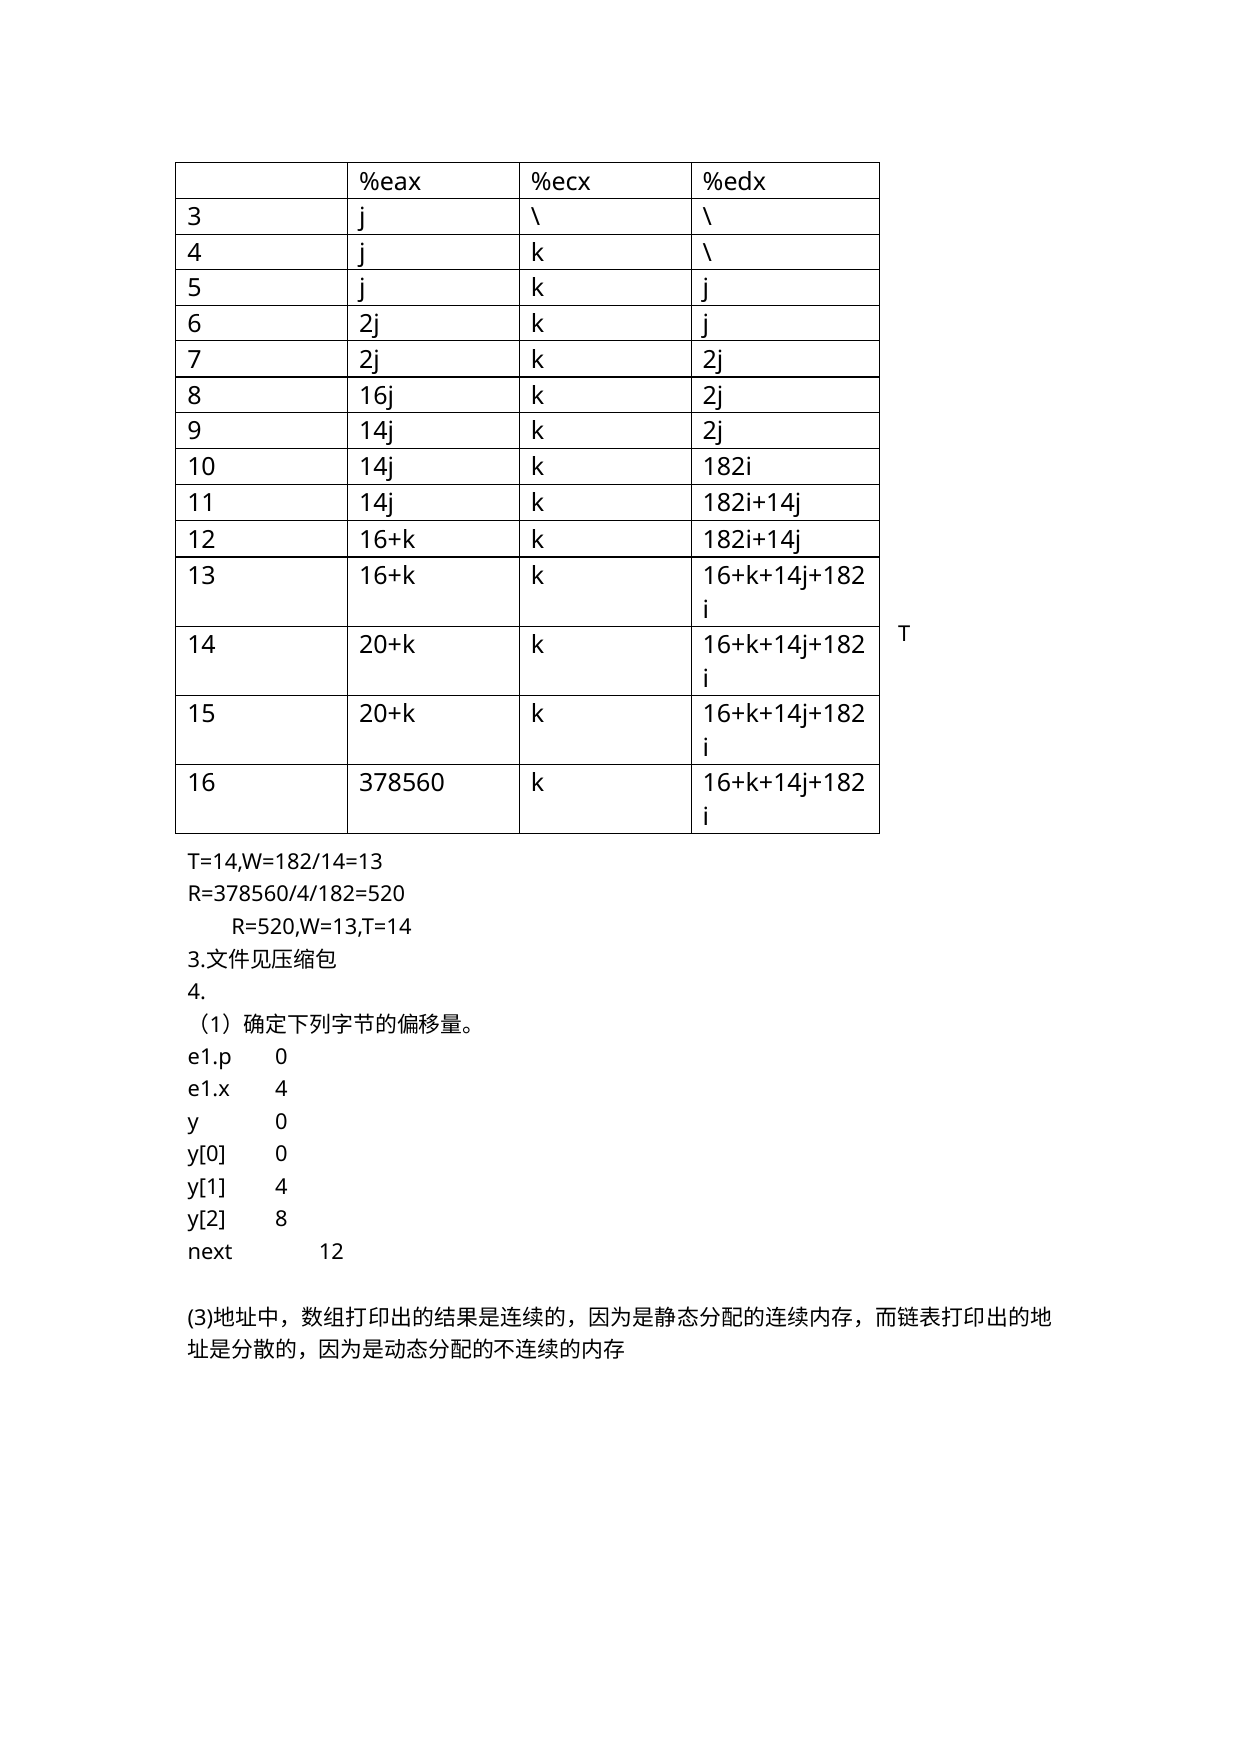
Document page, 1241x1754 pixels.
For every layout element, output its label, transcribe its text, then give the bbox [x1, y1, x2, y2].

table_cell 8 [176, 378, 347, 412]
table_cell 16j [348, 378, 519, 412]
table_cell \ [692, 199, 879, 233]
table_cell k [520, 521, 691, 556]
table_header %ecx [520, 163, 691, 197]
table_cell 182i+14j [692, 485, 879, 520]
table_cell 378560 [348, 765, 519, 833]
text y[1] 4 [187, 1169, 1053, 1202]
table_cell 14j [348, 413, 519, 448]
table_cell 16 [176, 765, 347, 833]
table_header %edx [692, 163, 879, 197]
table_cell 14 [176, 627, 347, 695]
table_header %eax [348, 163, 519, 197]
table_cell 20+k [348, 627, 519, 695]
text T [880, 617, 1053, 649]
table_cell 6 [176, 306, 347, 340]
table_cell 7 [176, 341, 347, 376]
table_cell 5 [176, 270, 347, 305]
table_cell 16+k+14j+182i [692, 558, 879, 626]
table_cell k [520, 558, 691, 626]
table_cell 20+k [348, 696, 519, 764]
table_cell 15 [176, 696, 347, 764]
table_cell k [520, 696, 691, 764]
text R=520,W=13,T=14 [187, 909, 1053, 942]
table_cell 11 [176, 485, 347, 520]
table_cell k [520, 413, 691, 448]
text e1.x 4 [187, 1072, 1053, 1104]
table_cell k [520, 485, 691, 520]
table_cell j [692, 270, 879, 305]
table_cell k [520, 378, 691, 412]
table_cell j [692, 306, 879, 340]
table_cell 16+k+14j+182i [692, 765, 879, 833]
table_cell 2j [692, 341, 879, 376]
table_cell k [520, 341, 691, 376]
table_cell k [520, 235, 691, 269]
table_cell \ [520, 199, 691, 233]
table_cell 12 [176, 521, 347, 556]
table_header [176, 163, 347, 197]
table_cell 2j [348, 306, 519, 340]
table_cell j [348, 270, 519, 305]
table_cell k [520, 449, 691, 484]
text y 0 [187, 1104, 1053, 1137]
table_cell 9 [176, 413, 347, 448]
text 4. [187, 974, 1053, 1007]
table_cell 16+k+14j+182i [692, 627, 879, 695]
table_cell 2j [692, 378, 879, 412]
table_cell 16+k [348, 558, 519, 626]
table_cell 182i+14j [692, 521, 879, 556]
table_cell 16+k [348, 521, 519, 556]
text y[0] 0 [187, 1137, 1053, 1169]
text 3.文件见压缩包 [187, 942, 1053, 974]
table_cell 14j [348, 449, 519, 484]
text （1）确定下列字节的偏移量。 [187, 1007, 1053, 1039]
table_cell j [348, 235, 519, 269]
table_cell k [520, 765, 691, 833]
table_cell 2j [692, 413, 879, 448]
table_cell 182i [692, 449, 879, 484]
table_cell k [520, 270, 691, 305]
table_cell 3 [176, 199, 347, 233]
text e1.p 0 [187, 1039, 1053, 1072]
table_cell 10 [176, 449, 347, 484]
table_cell k [520, 627, 691, 695]
table_cell k [520, 306, 691, 340]
table_cell 4 [176, 235, 347, 269]
table_cell \ [692, 235, 879, 269]
table_cell 16+k+14j+182i [692, 696, 879, 764]
table_cell 2j [348, 341, 519, 376]
table_cell 14j [348, 485, 519, 520]
text next 12 [187, 1234, 1053, 1267]
text T=14,W=182/14=13 [187, 649, 1053, 877]
text y[2] 8 [187, 1202, 1053, 1234]
text R=378560/4/182=520 [187, 877, 1053, 909]
table_cell 13 [176, 558, 347, 626]
table_cell j [348, 199, 519, 233]
text (3)地址中，数组打印出的结果是连续的，因为是静态分配的连续内存，而链表打印出的地址是分散的，因为是动态分配的不连续的内存 [187, 1299, 1053, 1364]
